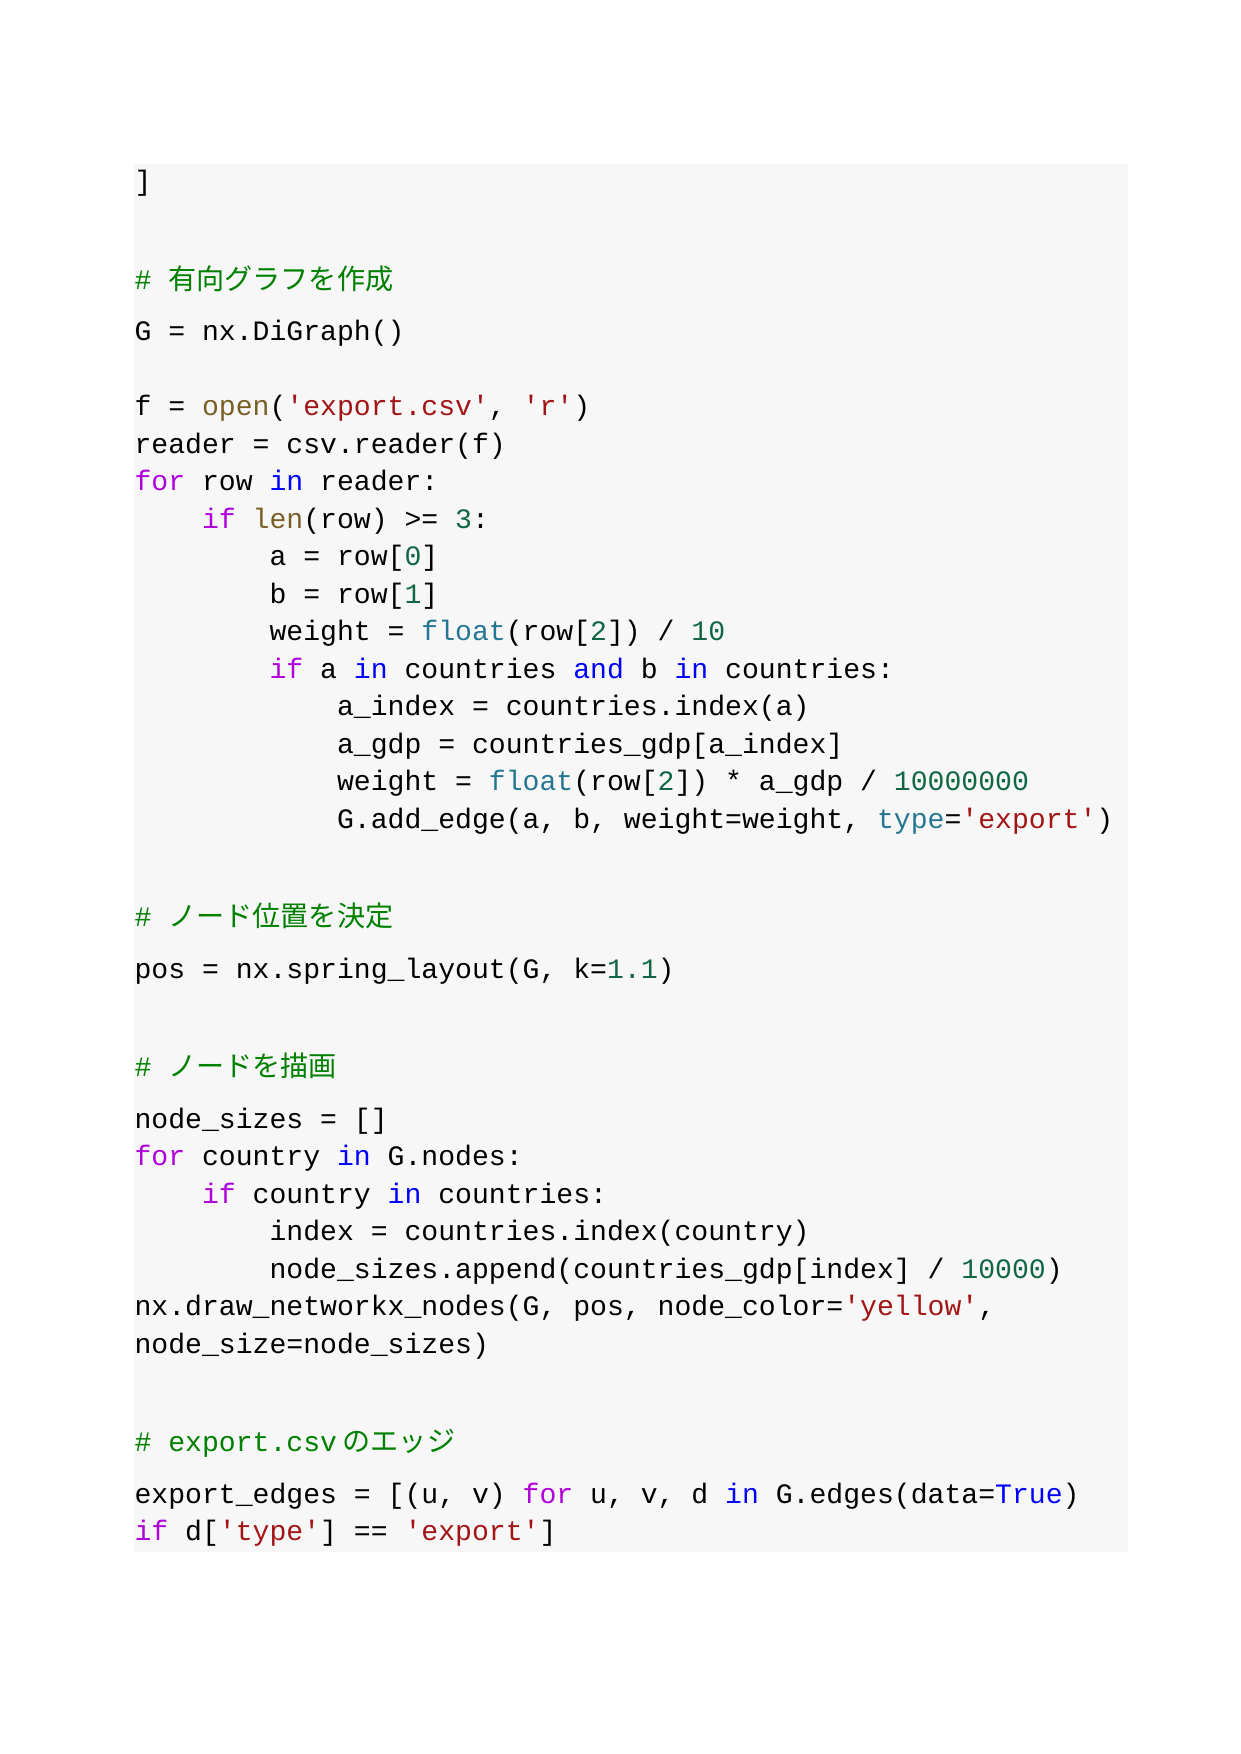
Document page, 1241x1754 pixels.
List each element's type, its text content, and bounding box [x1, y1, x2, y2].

text reader = csv.reader(f) [134, 427, 1128, 464]
text a_index = countries.index(a) [134, 689, 1128, 727]
text for country in G.nodes: [134, 1139, 1128, 1177]
text node_sizes.append(countries_gdp[index] / 10000) [134, 1252, 1128, 1289]
text weight = float(row[2]) * a_gdp / 10000000 [134, 764, 1128, 802]
text # 有向グラフを作成 [134, 239, 1128, 314]
text a_gdp = countries_gdp[a_index] [134, 727, 1128, 764]
text for row in reader: [134, 464, 1128, 502]
text if country in countries: [134, 1177, 1128, 1214]
text # ノード位置を決定 [134, 877, 1128, 952]
text G = nx.DiGraph() [134, 314, 1128, 352]
text # export.csvのエッジ [134, 1402, 1128, 1477]
text a = row[0] [134, 539, 1128, 577]
text b = row[1] [134, 577, 1128, 614]
text export_edges = [(u, v) for u, v, d in G.edges(data=True) if d['type'] == 'export'] [134, 1477, 1128, 1552]
text weight = float(row[2]) / 10 [134, 614, 1128, 652]
text G.add_edge(a, b, weight=weight, type='export') [134, 802, 1128, 839]
text if len(row) >= 3: [134, 502, 1128, 539]
text nx.draw_networkx_nodes(G, pos, node_color='yellow', node_size=node_sizes) [134, 1289, 1128, 1364]
text f = open('export.csv', 'r') [134, 389, 1128, 427]
text ] [134, 164, 1128, 202]
text node_sizes = [] [134, 1102, 1128, 1139]
text if a in countries and b in countries: [134, 652, 1128, 689]
text # ノードを描画 [134, 1027, 1128, 1102]
text pos = nx.spring_layout(G, k=1.1) [134, 952, 1128, 989]
text index = countries.index(country) [134, 1214, 1128, 1252]
